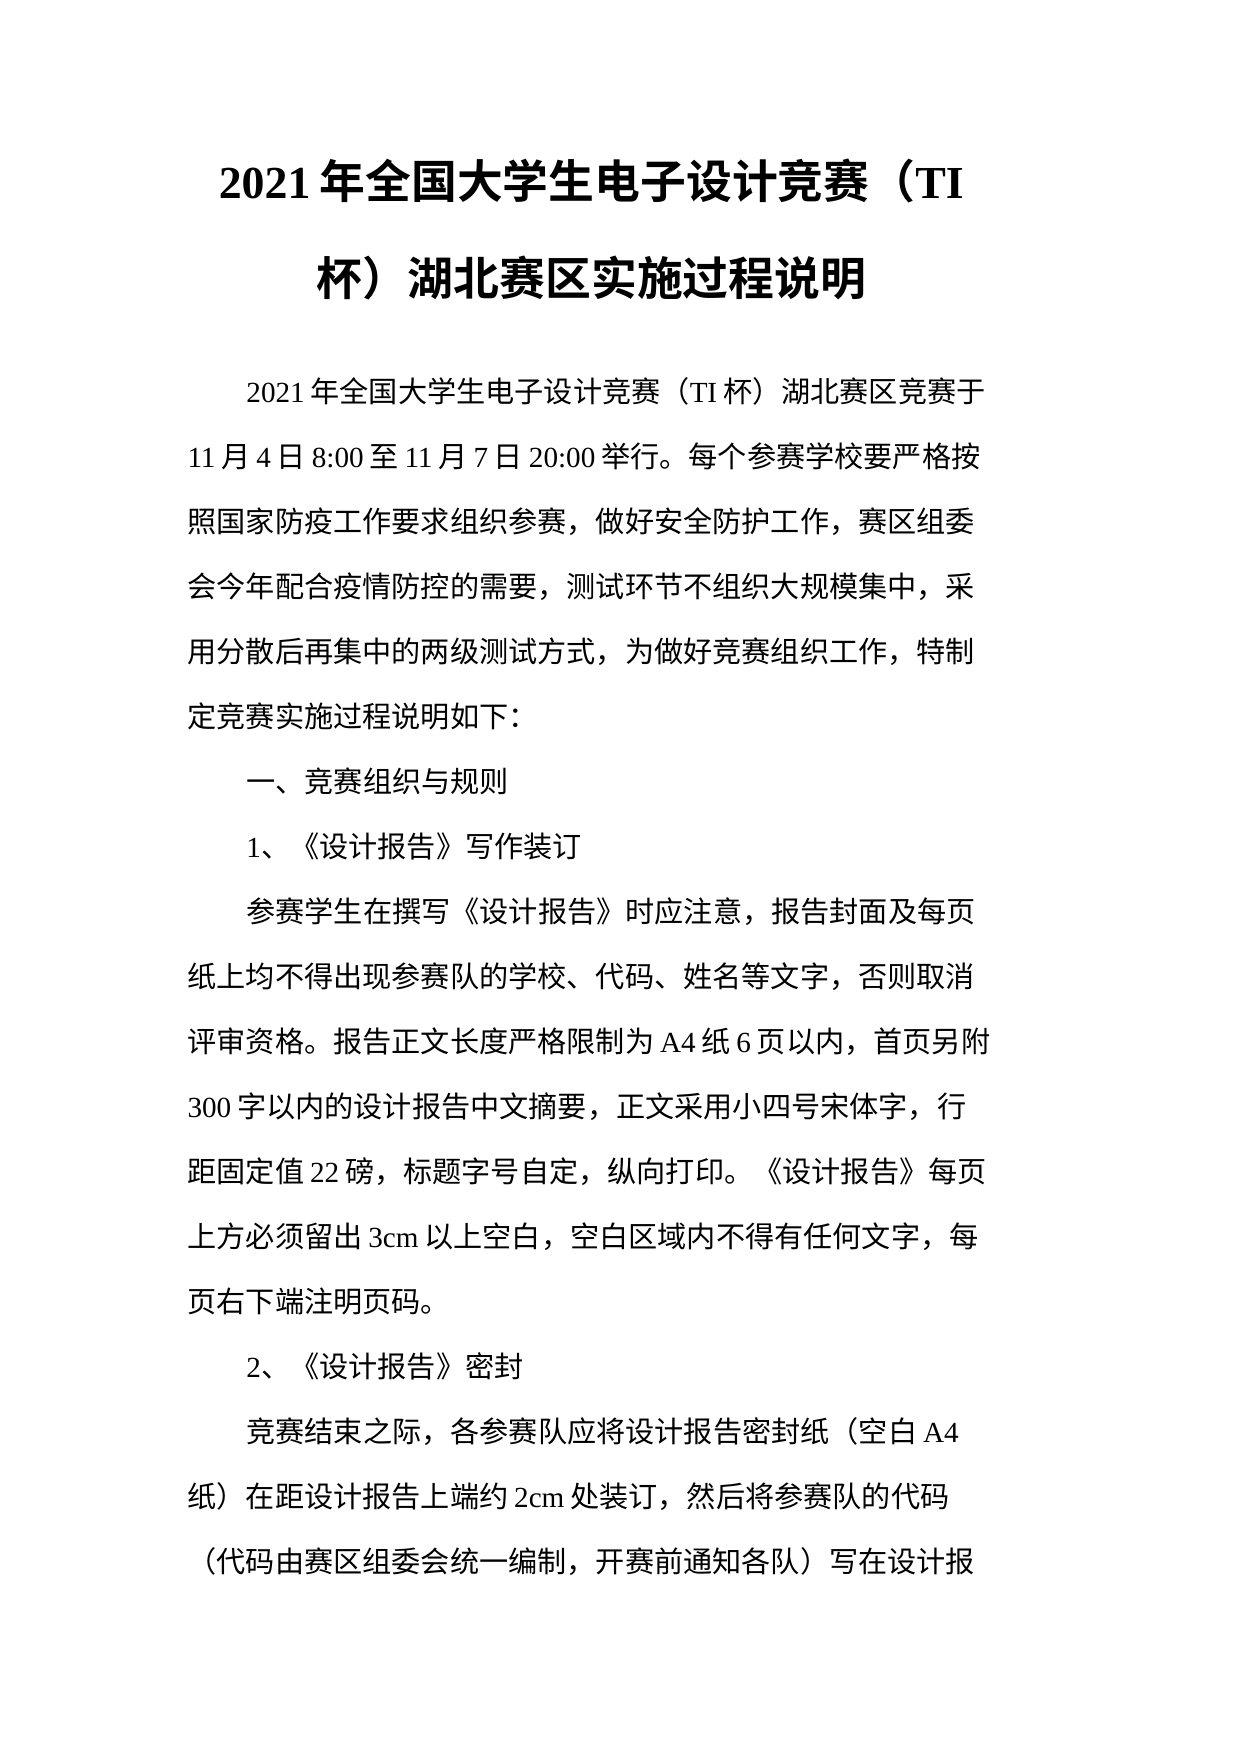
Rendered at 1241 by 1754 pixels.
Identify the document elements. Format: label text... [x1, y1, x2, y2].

list 一、竞赛组织与规则 [187, 747, 995, 812]
list 2021年全国大学生电子设计竞赛（TI杯）湖北赛区竞赛于11月4日8:00至11月7日20:00举行。每个参赛学校要严格按照国家防疫工作要求组织参赛，做好安全防护工作，赛区组委会今年配合疫情防控的需要，测试环节不组织大规模集中，采用分散后再集中的两级测试方式，为做好竞赛组织工作，特制定竞赛实施过程说明如下： [187, 357, 995, 747]
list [187, 1397, 995, 1592]
list 参赛学生在撰写《设计报告》时应注意，报告封面及每页纸上均不得出现参赛队的学校、代码、姓名等文字，否则取消评审资格。报告正文长度严格限制为A4纸6页以内，首页另附300字以内的设计报告中文摘要，正文采用小四号宋体字，行距固定值22磅，标题字号自定，纵向打印。《设计报告》每页上方必须留出3cm以上空白，空白区域内不得有任何文字，每页右下端注明页码。 [187, 877, 995, 1332]
list 2021年全国大学生电子设计竞赛（TI杯）湖北赛区实施过程说明 [187, 129, 995, 324]
list 2、《设计报告》密封 [187, 1332, 995, 1397]
list 1、《设计报告》写作装订 [187, 812, 995, 877]
